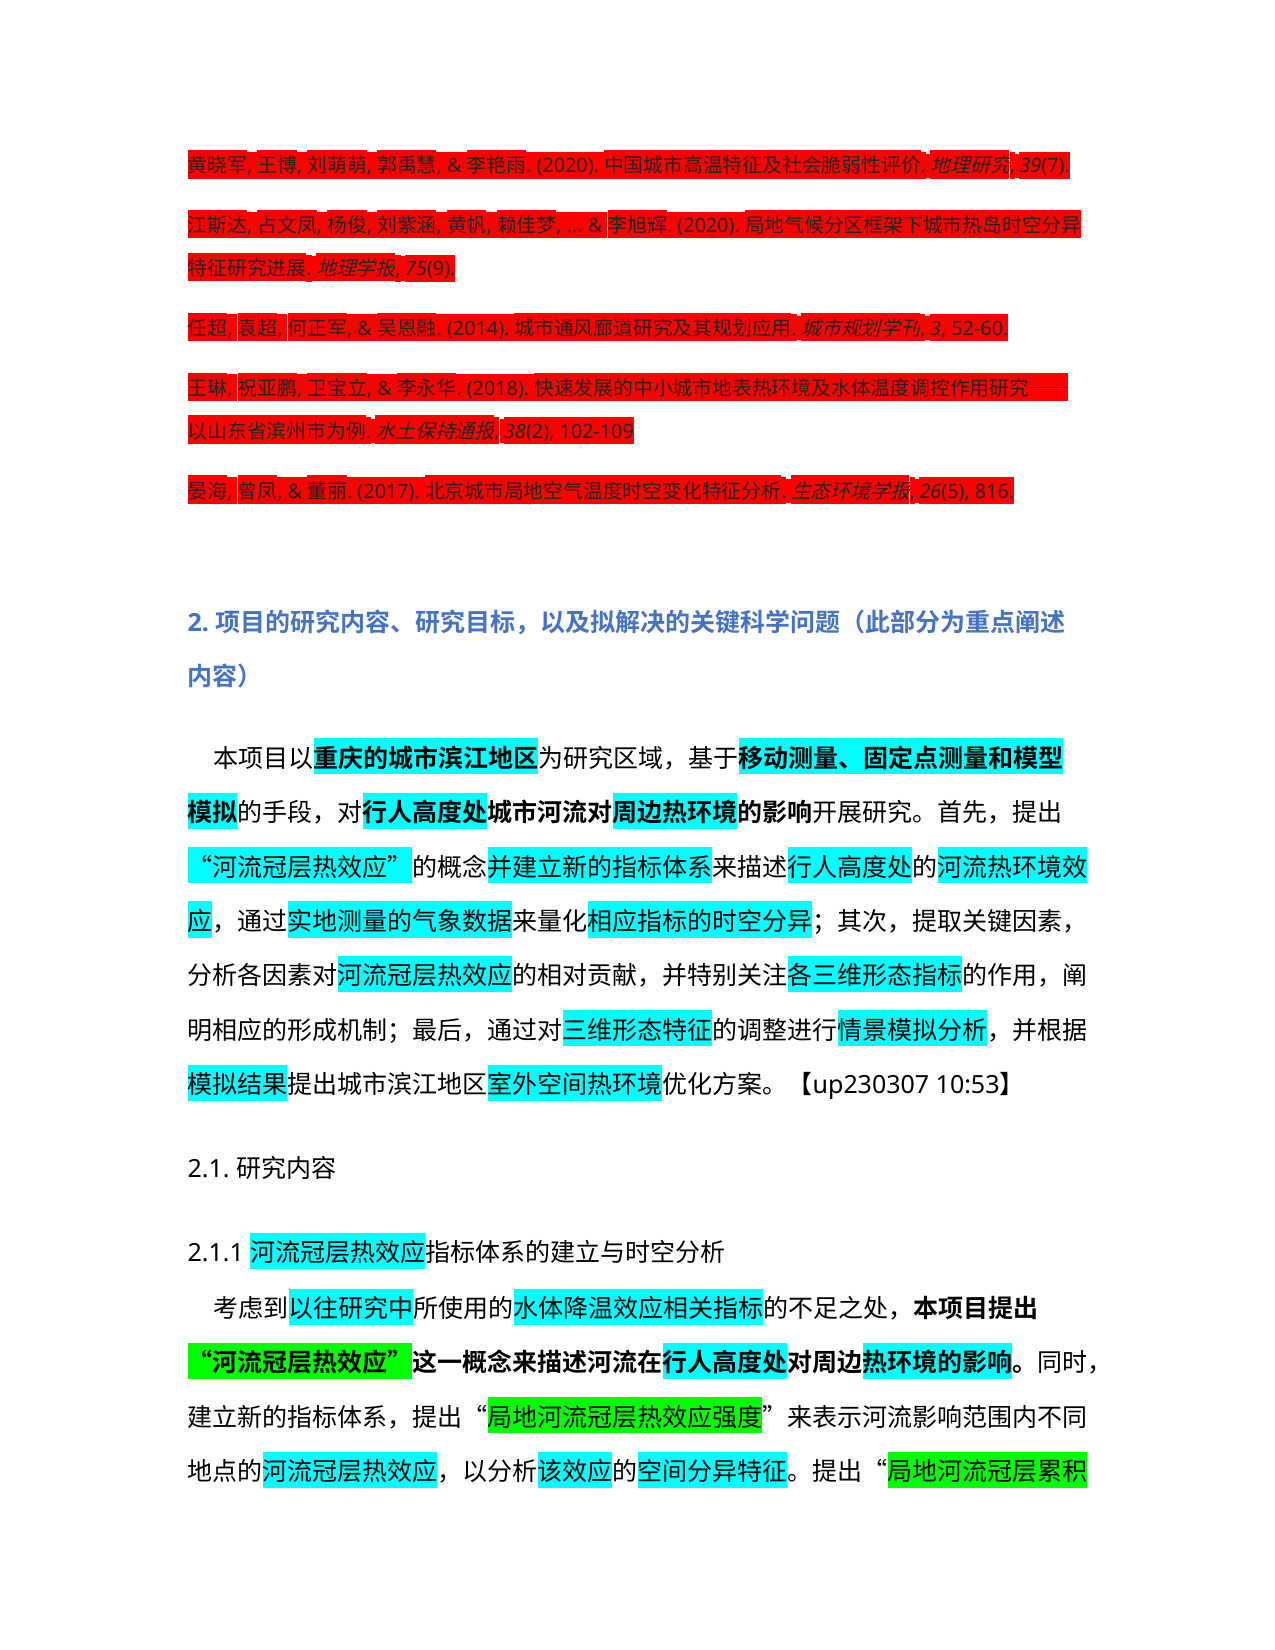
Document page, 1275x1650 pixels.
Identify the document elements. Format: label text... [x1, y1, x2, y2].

text 江斯达, 占文凤, 杨俊, 刘紫涵, 黄帆, 赖佳梦, ... & 李旭辉. (2020). 局地气候分区框架下城市热岛时空分异特征研究进展. 地理学报, 75(9). [187, 210, 1087, 282]
text 2.1.1 河流冠层热效应指标体系的建立与时空分析 [425, 1233, 1087, 1269]
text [187, 1288, 1087, 1488]
text 本项目以重庆的城市滨江地区为研究区域，基于移动测量、固定点测量和模型模拟的手段，对行人高度处城市河流对周边热环境的影响开展研究。首先，提出“河流冠层热效应”的概念并建立新的指标体系来描述行人高度处的河流热环境效应，通过实地测量的气象数据来量化相应指标的时空分异；其次，提取关键因素，分析各因素对河流冠层热效应的相对贡献，并特别关注各三维形态指标的作用，阐明相应的形成机制；最后，通过对三维形态特征的调整进行情景模拟分析，并根据模拟结果提出城市滨江地区室外空间热环境优化方案。【up230307 10:53】 [187, 738, 1087, 1101]
text 王琳, 祝亚鹏, 卫宝立, & 李永华. (2018). 快速发展的中小城市地表热环境及水体温度调控作用研究——以山东省滨州市为例. 水土保持通报, 38(2), 102-109 [187, 372, 1087, 444]
subtitle 2.1. 研究内容 [187, 1148, 1087, 1184]
subtitle 2. 项目的研究内容、研究目标，以及拟解决的关键科学问题（此部分为重点阐述内容） [187, 602, 1087, 693]
